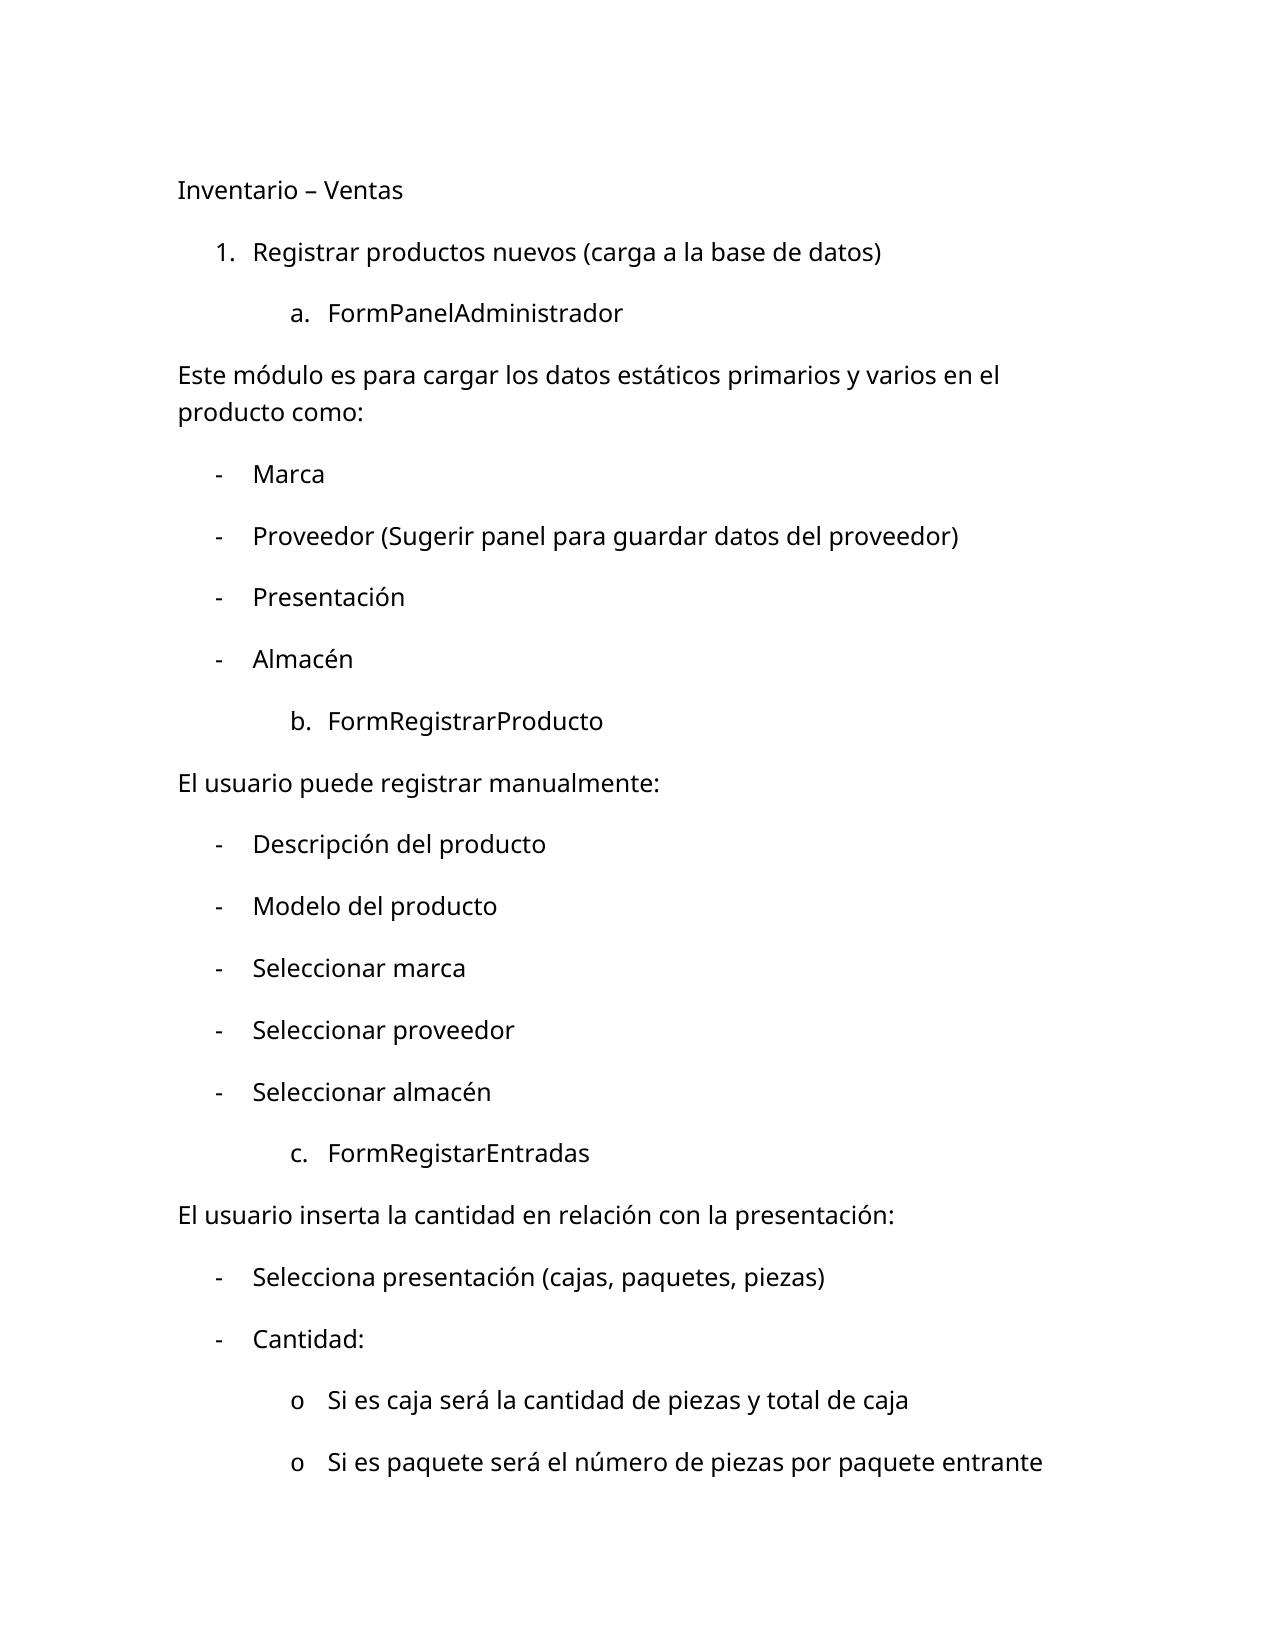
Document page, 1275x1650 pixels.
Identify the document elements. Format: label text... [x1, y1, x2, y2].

text Inventario – Ventas [177, 173, 1098, 207]
list Selecciona presentación (cajas, paquetes, piezas) [215, 1259, 1098, 1293]
text El usuario puede registrar manualmente: [177, 765, 1098, 799]
list Si es caja será la cantidad de piezas y total de caja [290, 1383, 1098, 1417]
list Presentación [215, 580, 1098, 614]
list Almacén [215, 642, 1098, 676]
list Si es paquete será el número de piezas por paquete entrante [290, 1445, 1098, 1479]
list FormPanelAdministrador [290, 296, 1098, 330]
text Este módulo es para cargar los datos estáticos primarios y varios en el producto como: [177, 358, 1098, 429]
list Seleccionar proveedor [215, 1012, 1098, 1046]
list Seleccionar almacén [215, 1074, 1098, 1108]
list Modelo del producto [215, 889, 1098, 923]
text El usuario inserta la cantidad en relación con la presentación: [177, 1198, 1098, 1232]
list Cantidad: [215, 1321, 1098, 1355]
list Marca [215, 456, 1098, 491]
list Registrar productos nuevos (carga a la base de datos) [215, 234, 1098, 268]
list Proveedor (Sugerir panel para guardar datos del proveedor) [215, 518, 1098, 552]
list FormRegistarEntradas [290, 1136, 1098, 1170]
list FormRegistrarProducto [290, 703, 1098, 738]
list Descripción del producto [215, 827, 1098, 861]
list Seleccionar marca [215, 951, 1098, 985]
